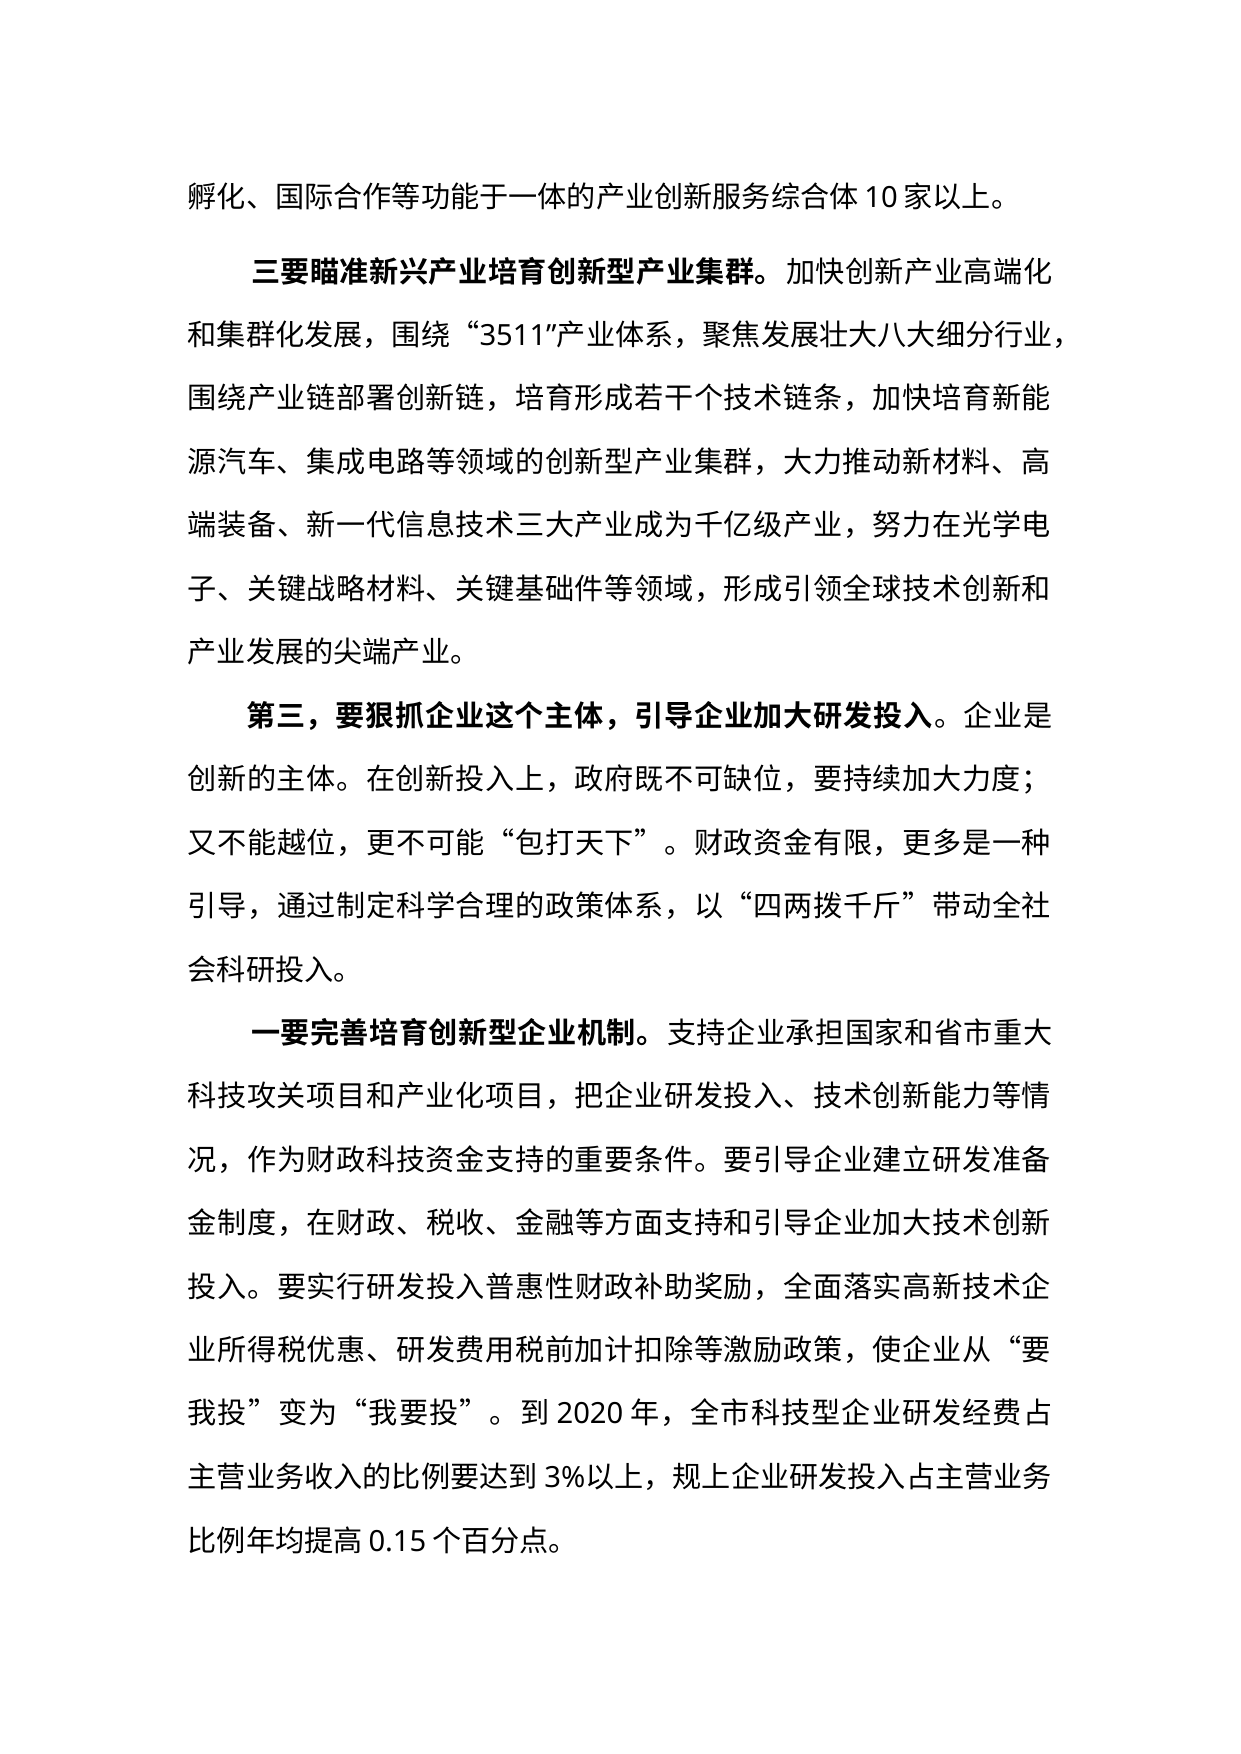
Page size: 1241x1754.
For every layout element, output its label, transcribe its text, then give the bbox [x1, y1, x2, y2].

text 一要完善培育创新型企业机制。支持企业承担国家和省市重大科技攻关项目和产业化项目，把企业研发投入、技术创新能力等情况，作为财政科技资金支持的重要条件。要引导企业建立研发准备金制度，在财政、税收、金融等方面支持和引导企业加大技术创新投入。要实行研发投入普惠性财政补助奖励，全面落实高新技术企业所得税优惠、研发费用税前加计扣除等激励政策，使企业从“要我投”变为“我要投”。到2020年，全市科技型企业研发经费占主营业务收入的比例要达到3%以上，规上企业研发投入占主营业务比例年均提高0.15个百分点。 [187, 1009, 1053, 1559]
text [187, 162, 1053, 227]
text 第三，要狠抓企业这个主体，引导企业加大研发投入。企业是创新的主体。在创新投入上，政府既不可缺位，要持续加大力度；又不能越位，更不可能“包打天下”。财政资金有限，更多是一种引导，通过制定科学合理的政策体系，以“四两拨千斤”带动全社会科研投入。 [187, 692, 1053, 988]
text 三要瞄准新兴产业培育创新型产业集群。加快创新产业高端化和集群化发展，围绕“3511”产业体系，聚焦发展壮大八大细分行业，围绕产业链部署创新链，培育形成若干个技术链条，加快培育新能源汽车、集成电路等领域的创新型产业集群，大力推动新材料、高端装备、新一代信息技术三大产业成为千亿级产业，努力在光学电子、关键战略材料、关键基础件等领域，形成引领全球技术创新和产业发展的尖端产业。 [187, 248, 1053, 671]
